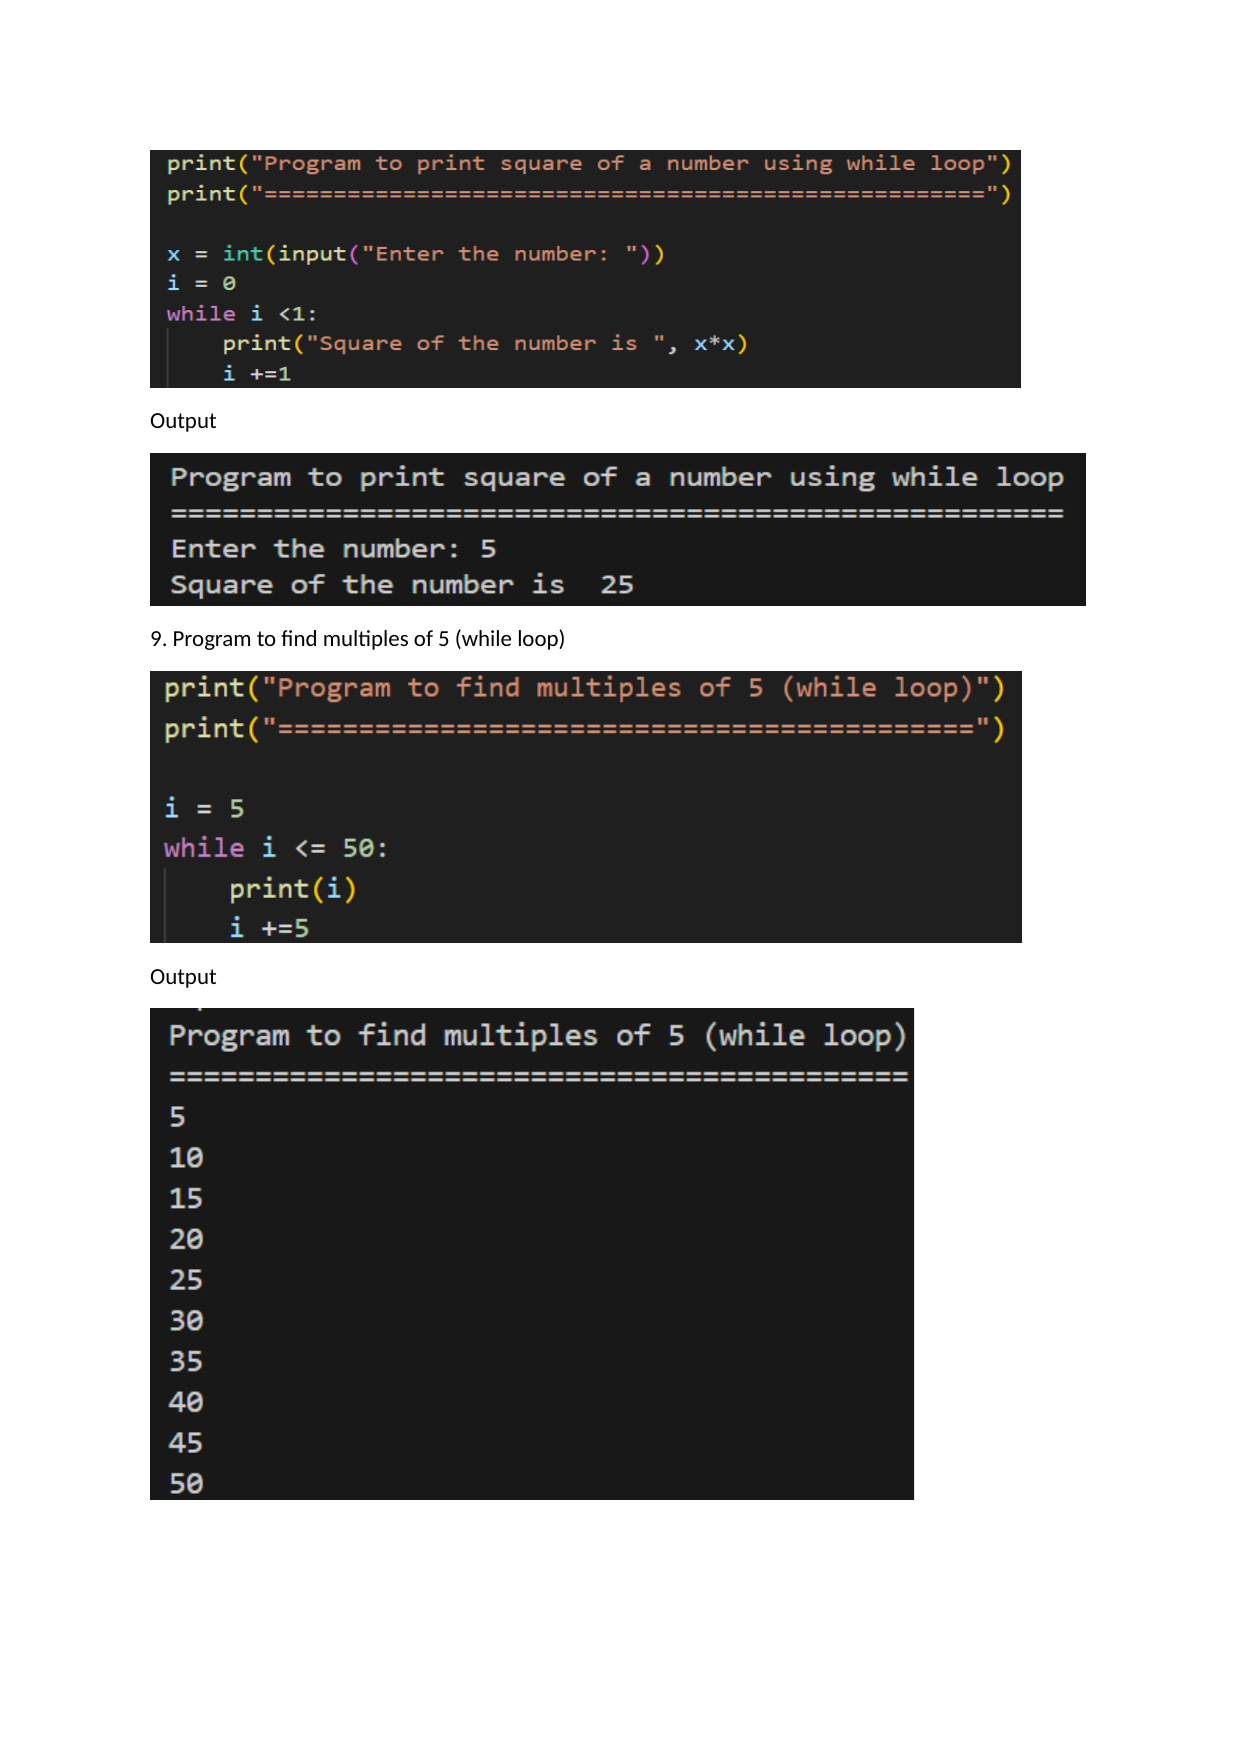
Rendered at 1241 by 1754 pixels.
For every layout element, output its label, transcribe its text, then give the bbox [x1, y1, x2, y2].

text 9. Program to find multiples of 5 (while loop) [150, 624, 1090, 652]
text Output [150, 962, 1090, 990]
picture [150, 1008, 915, 1500]
picture [150, 150, 1021, 388]
picture [150, 671, 1022, 943]
picture [150, 453, 1086, 606]
text Output [150, 406, 1090, 434]
